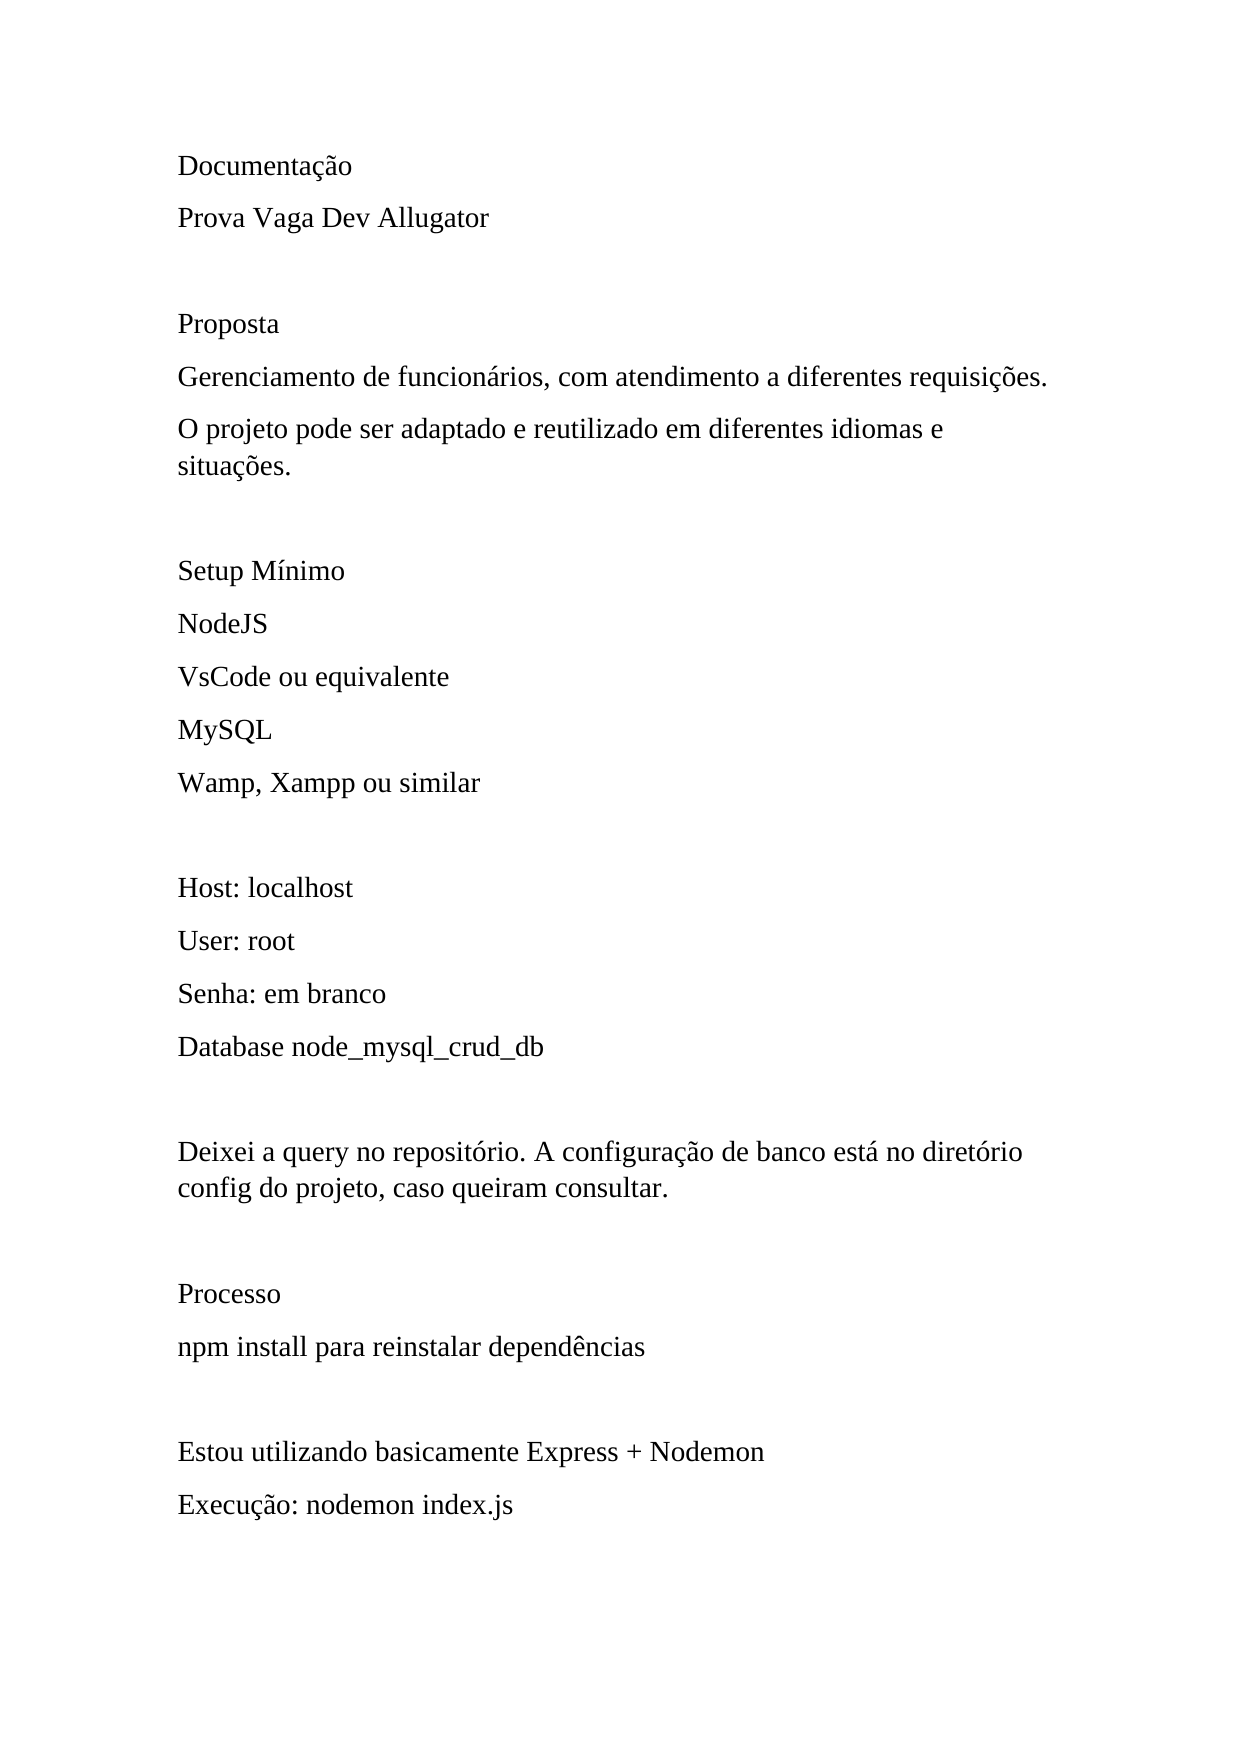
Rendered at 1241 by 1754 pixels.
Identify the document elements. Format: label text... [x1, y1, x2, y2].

text Proposta [177, 306, 1063, 339]
text Processo [177, 1276, 1063, 1310]
text User: root [177, 923, 1063, 957]
text O projeto pode ser adaptado e reutilizado em diferentes idiomas e situações. [177, 412, 1063, 481]
text Gerenciamento de funcionários, com atendimento a diferentes requisições. [177, 359, 1063, 392]
text npm install para reinstalar dependências [177, 1329, 1063, 1362]
text Documentação [177, 148, 1063, 181]
text Setup Mínimo [177, 553, 1063, 587]
text VsCode ou equivalente [177, 659, 1063, 693]
text Wamp, Xampp ou similar [177, 765, 1063, 798]
text NodeJS [177, 606, 1063, 640]
text Host: localhost [177, 870, 1063, 904]
text Estou utilizando basicamente Express + Nodemon [177, 1434, 1063, 1468]
text Database node_mysql_crud_db [177, 1029, 1063, 1062]
text Senha: em branco [177, 976, 1063, 1009]
text Deixei a query no repositório. A configuração de banco está no diretório config do projeto, caso queiram consultar. [177, 1134, 1063, 1204]
text Execução: nodemon index.js [177, 1487, 1063, 1521]
text Prova Vaga Dev Allugator [177, 200, 1063, 234]
text MySQL [177, 712, 1063, 745]
